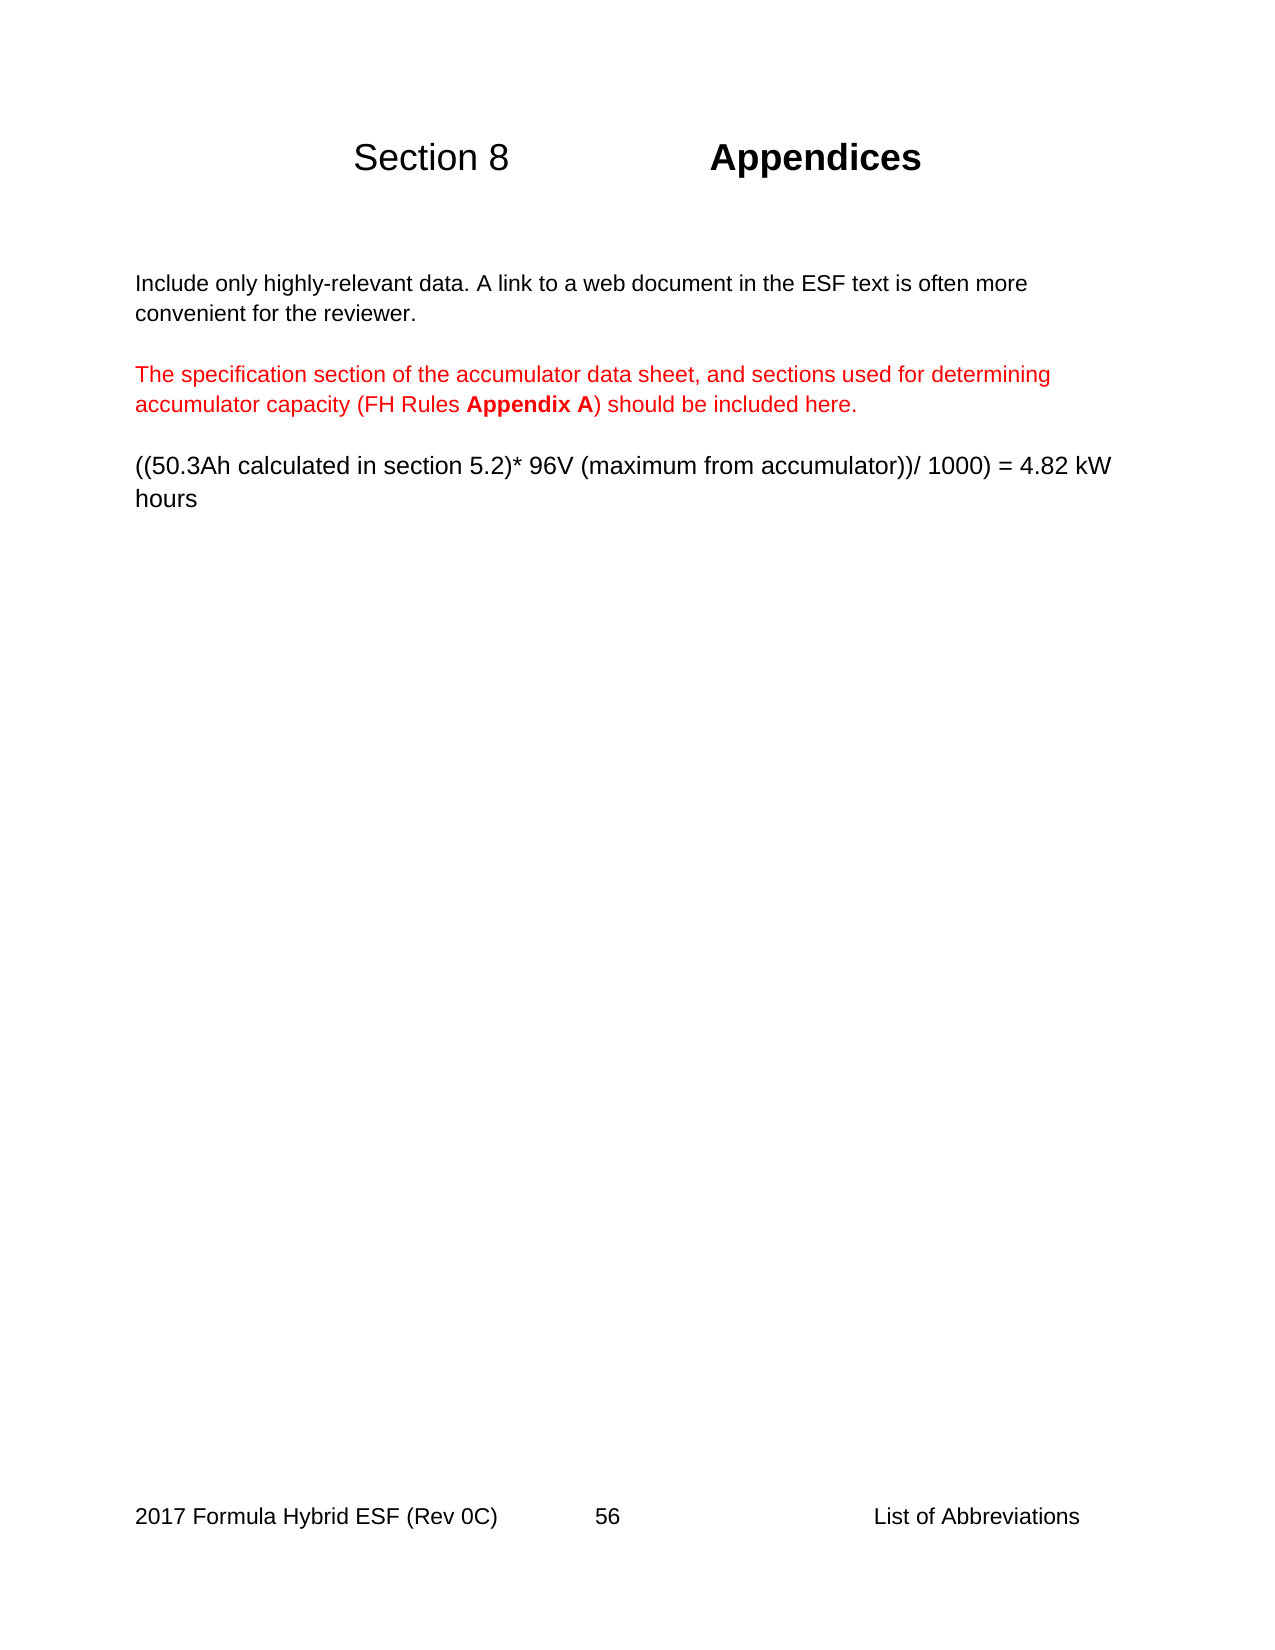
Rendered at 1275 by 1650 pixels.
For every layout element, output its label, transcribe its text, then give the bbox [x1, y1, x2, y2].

text Include only highly-relevant data. A link to a web document in the ESF text is often more convenient for the reviewer. [135, 270, 1140, 327]
text ((50.3Ah calculated in section 5.2)* 96V (maximum from accumulator))/ 1000) = 4.82 kW hours [135, 451, 1140, 513]
text The specification section of the accumulator data sheet, and sections used for determining accumulator capacity (FH Rules Appendix A) should be included here. [135, 361, 1140, 417]
subtitle Appendices [135, 135, 1140, 178]
